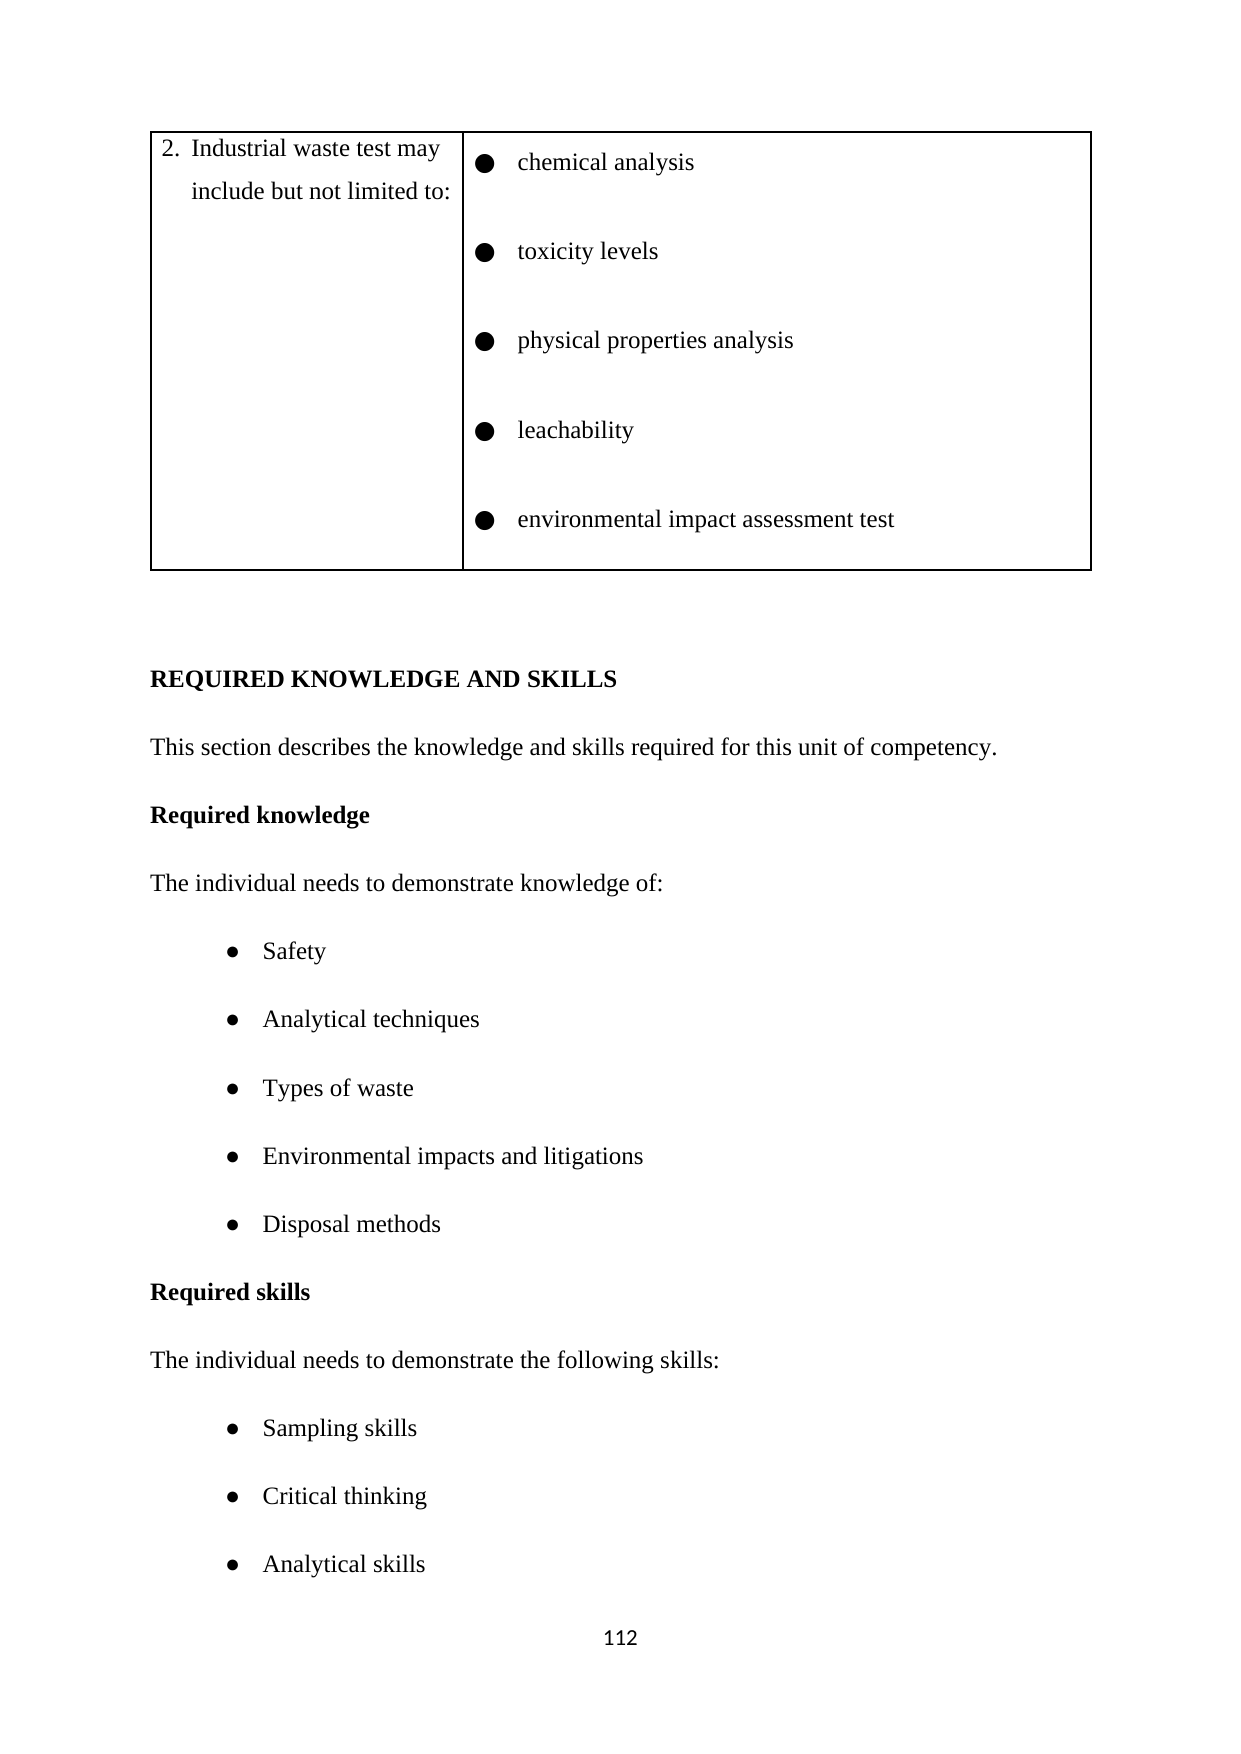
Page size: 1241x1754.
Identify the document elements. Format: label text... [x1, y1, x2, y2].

text Required skills [150, 1277, 1090, 1306]
text REQUIRED KNOWLEDGE AND SKILLS [150, 664, 1090, 693]
text This section describes the knowledge and skills required for this unit of competency. [150, 732, 1090, 761]
list Types of waste [225, 1073, 1090, 1101]
table_cell Industrial waste test may include but not limited to: [152, 133, 462, 569]
list Critical thinking [225, 1481, 1090, 1510]
table_cell chemical analysis toxicity levels physical properties analysis leachability environmental impact assessment test [464, 133, 1090, 569]
list Sampling skills [225, 1413, 1090, 1442]
text Required knowledge [150, 800, 1090, 829]
text The individual needs to demonstrate knowledge of: [150, 868, 1090, 897]
text The individual needs to demonstrate the following skills: [150, 1345, 1090, 1374]
list Analytical skills [225, 1549, 1090, 1578]
list Analytical techniques [225, 1004, 1090, 1033]
list Environmental impacts and litigations [225, 1141, 1090, 1169]
list Disposal methods [225, 1209, 1090, 1238]
list Safety [225, 936, 1090, 965]
